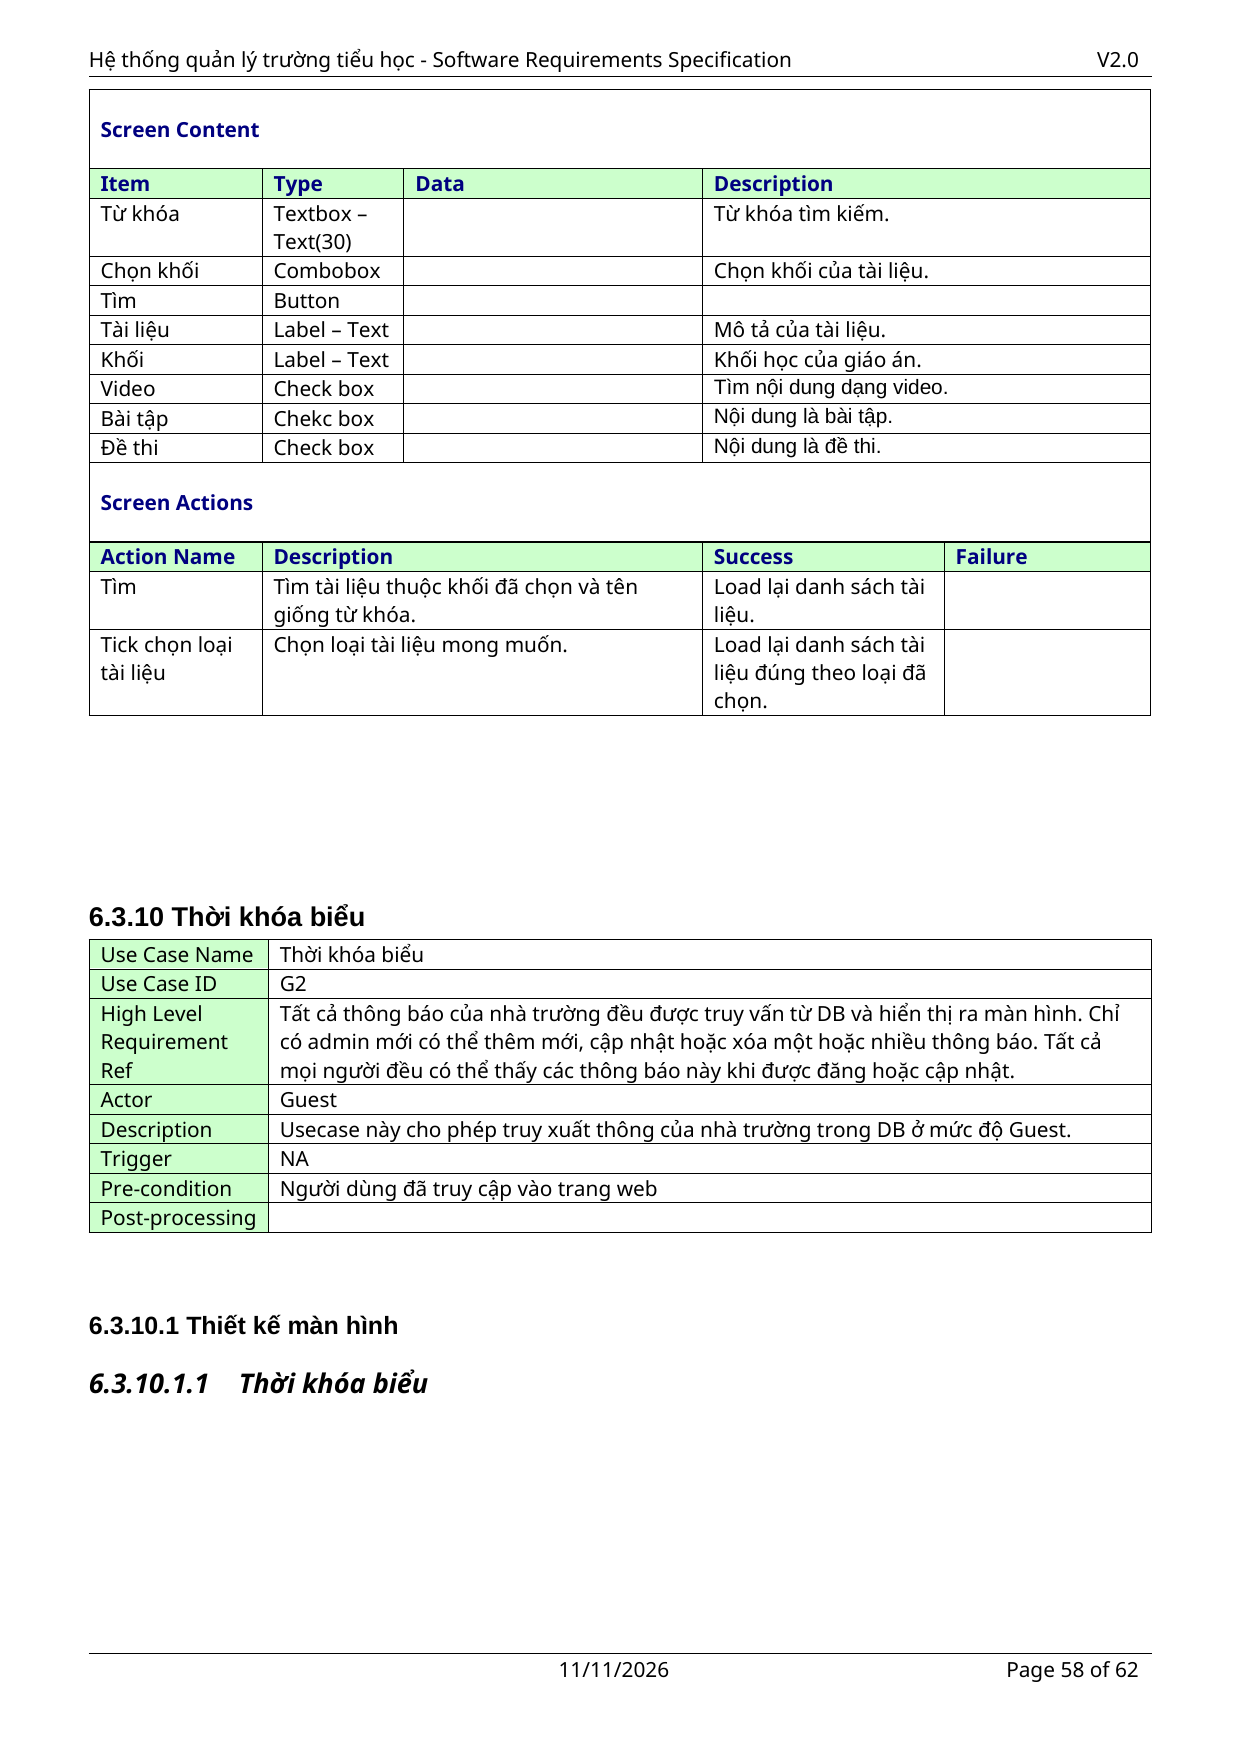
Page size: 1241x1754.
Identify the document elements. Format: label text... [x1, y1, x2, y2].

table_cell Action Name [90, 543, 262, 571]
table_cell Chọn khối [90, 257, 262, 285]
table_cell Post-processing [90, 1203, 268, 1232]
table_cell Actor [90, 1085, 268, 1114]
table_cell Description [703, 169, 1150, 198]
table_cell [703, 286, 1150, 314]
subtitle Thời khóa biểu [89, 901, 1152, 933]
subtitle Thời khóa biểu [89, 1365, 1152, 1402]
table_cell Video [90, 375, 262, 403]
table_cell Mô tả của tài liệu. [703, 316, 1150, 344]
table_cell [945, 572, 1150, 629]
table_cell Guest [269, 1085, 1151, 1114]
table_cell Check box [263, 375, 403, 403]
table_cell Item [90, 169, 262, 198]
table_cell Check box [263, 434, 403, 462]
table_cell [404, 375, 702, 403]
table_cell Tìm tài liệu thuộc khối đã chọn và tên giống từ khóa. [263, 572, 702, 629]
table_cell Label – Text [263, 345, 403, 373]
table_cell Từ khóa [90, 199, 262, 256]
table_cell Tìm [90, 572, 262, 629]
subtitle Thiết kế màn hình [89, 1311, 1152, 1340]
table_cell Data [404, 169, 702, 198]
table_cell Tìm nội dung dạng video. [703, 375, 1150, 403]
table_header Thời khóa biểu [269, 940, 1151, 968]
table_cell Đề thi [90, 434, 262, 462]
table_cell Chekc box [263, 404, 403, 432]
table_cell [404, 434, 702, 462]
table_cell Button [263, 286, 403, 314]
table_cell Khối học của giáo án. [703, 345, 1150, 373]
table_cell Screen Content [90, 90, 1150, 168]
table_cell Label – Text [263, 316, 403, 344]
table_cell Pre-condition [90, 1174, 268, 1202]
table_cell [945, 630, 1150, 715]
table_cell Chọn khối của tài liệu. [703, 257, 1150, 285]
table_header Use Case Name [90, 940, 268, 968]
table_cell [404, 316, 702, 344]
table_cell Textbox – Text(30) [263, 199, 403, 256]
table_cell Tất cả thông báo của nhà trường đều được truy vấn từ DB và hiển thị ra màn hình. Chỉ có admin mới có thể thêm mới, cập nhật hoặc xóa một hoặc nhiều thông báo. Tất cả mọi người đều có thể thấy các thông báo này khi được đăng hoặc cập nhật. [269, 999, 1151, 1084]
table_cell Trigger [90, 1144, 268, 1173]
table_cell Description [90, 1115, 268, 1143]
table_cell G2 [269, 970, 1151, 998]
table_cell Success [703, 543, 944, 571]
table_cell Bài tập [90, 404, 262, 432]
table_cell Load lại danh sách tài liệu đúng theo loại đã chọn. [703, 630, 944, 715]
table_cell Description [263, 543, 702, 571]
table_cell Use Case ID [90, 970, 268, 998]
table_cell Từ khóa tìm kiếm. [703, 199, 1150, 256]
table_cell [404, 257, 702, 285]
table_cell [404, 345, 702, 373]
table_cell High Level Requirement Ref [90, 999, 268, 1084]
table_cell Tick chọn loại tài liệu [90, 630, 262, 715]
table_cell [269, 1203, 1151, 1232]
table_cell Nội dung là bài tập. [703, 404, 1150, 432]
table_cell NA [269, 1144, 1151, 1173]
table_cell Tài liệu [90, 316, 262, 344]
table_cell Chọn loại tài liệu mong muốn. [263, 630, 702, 715]
table_cell Load lại danh sách tài liệu. [703, 572, 944, 629]
table_cell [404, 286, 702, 314]
table_cell Nội dung là đề thi. [703, 434, 1150, 462]
table_cell [404, 199, 702, 256]
table_cell Người dùng đã truy cập vào trang web [269, 1174, 1151, 1202]
table_cell Tìm [90, 286, 262, 314]
table_cell [404, 404, 702, 432]
table_cell Usecase này cho phép truy xuất thông của nhà trường trong DB ở mức độ Guest. [269, 1115, 1151, 1143]
table_cell Screen Actions [90, 463, 1150, 541]
table_cell Failure [945, 543, 1150, 571]
table_cell Type [263, 169, 403, 198]
table_cell Khối [90, 345, 262, 373]
table_cell Combobox [263, 257, 403, 285]
